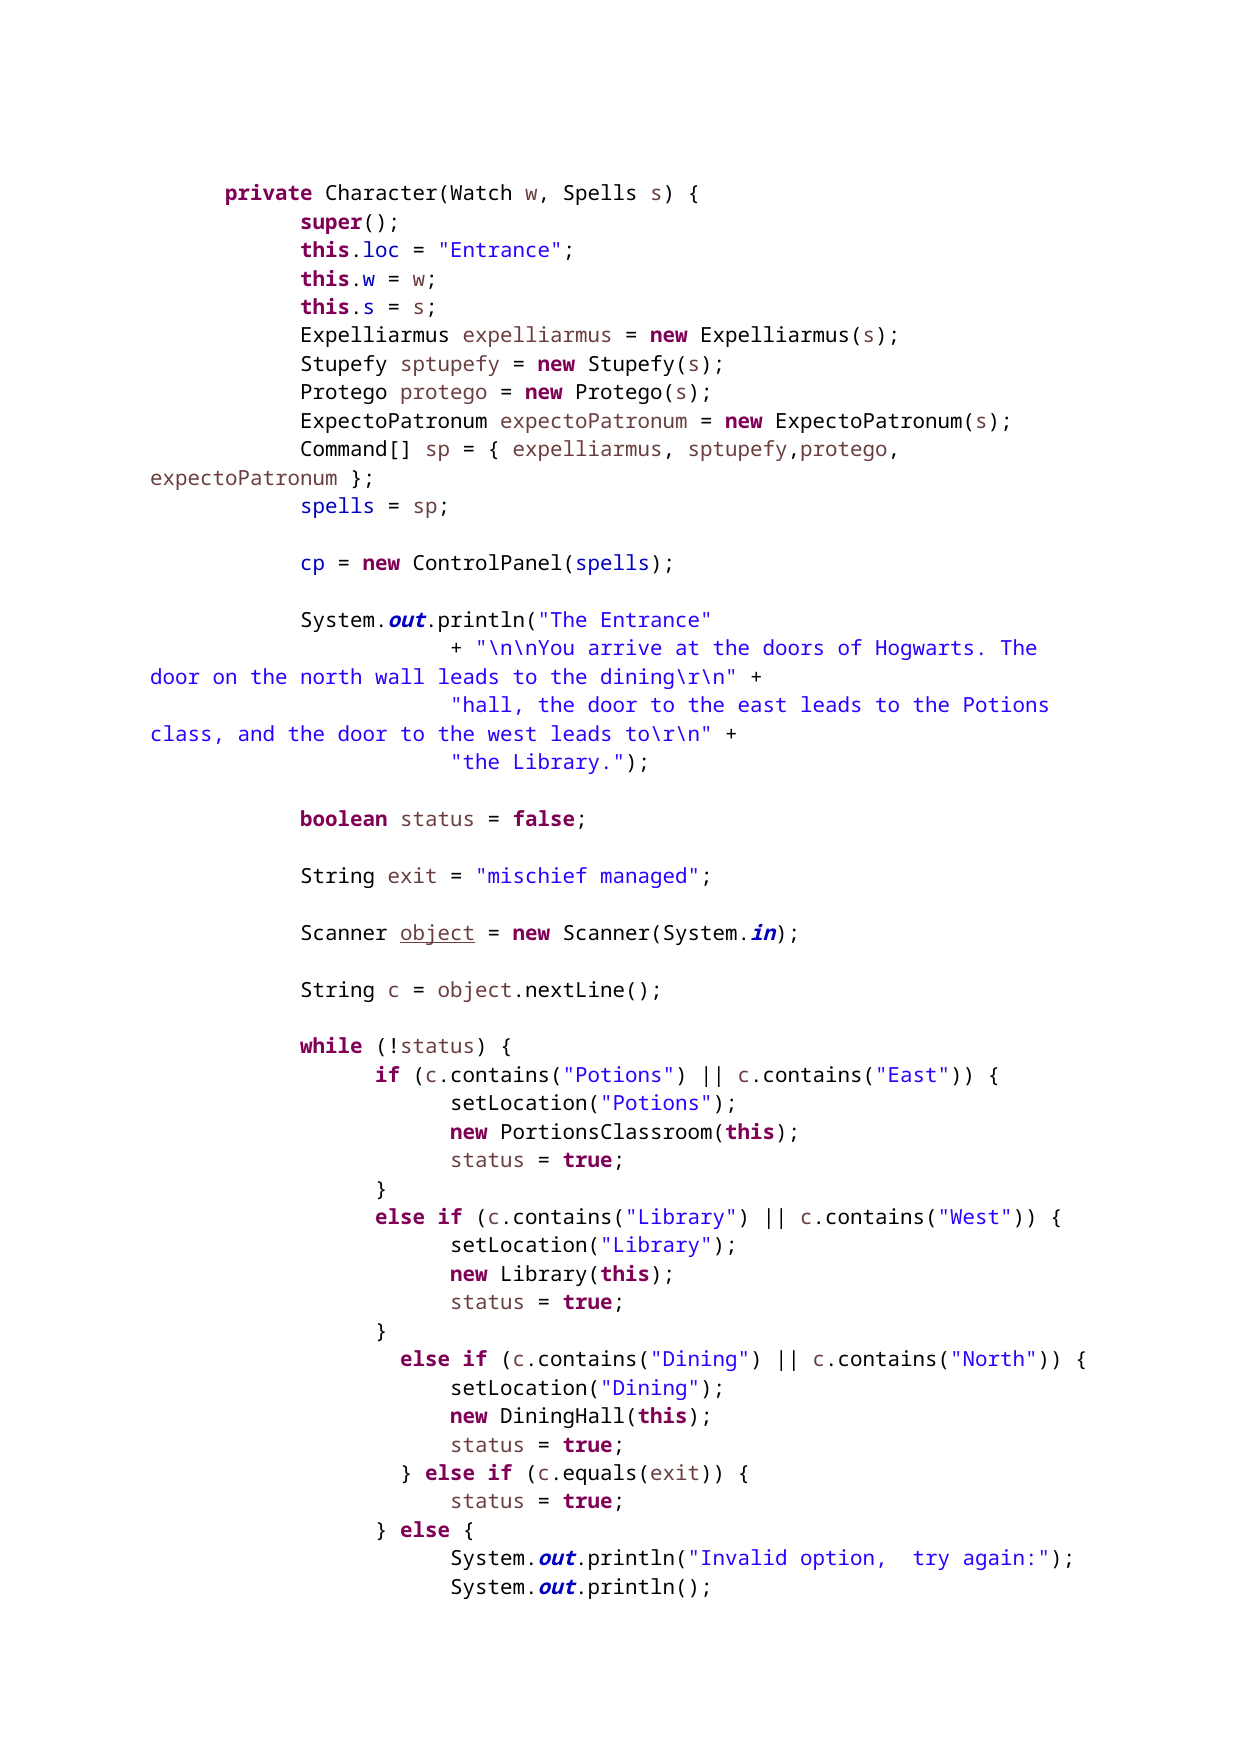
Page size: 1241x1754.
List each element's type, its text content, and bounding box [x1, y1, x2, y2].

text Scanner object = new Scanner(System.in); [150, 918, 1090, 946]
text String exit = "mischief managed"; [150, 861, 1090, 889]
text else if (c.contains("Dining") || c.contains("North")) { [150, 1344, 1090, 1373]
text cp = new ControlPanel(spells); [150, 548, 1090, 577]
text Stupefy sptupefy = new Stupefy(s); [150, 349, 1090, 377]
text new Library(this); [150, 1259, 1090, 1287]
text status = true; [150, 1287, 1090, 1316]
text } else { [150, 1515, 1090, 1543]
text setLocation("Dining"); [150, 1373, 1090, 1401]
text } [150, 1174, 1090, 1202]
text status = true; [150, 1430, 1090, 1458]
text this.s = s; [150, 292, 1090, 321]
text setLocation("Library"); [150, 1231, 1090, 1259]
text System.out.println("Invalid option, try again:"); [150, 1543, 1090, 1572]
text + "\n\nYou arrive at the doors of Hogwarts. The door on the north wall leads to the dining\r\n" + [150, 633, 1090, 690]
text while (!status) { [150, 1032, 1090, 1060]
text new PortionsClassroom(this); [150, 1117, 1090, 1145]
text status = true; [150, 1487, 1090, 1515]
text System.out.println("The Entrance" [150, 605, 1090, 633]
text Protego protego = new Protego(s); [150, 377, 1090, 406]
text setLocation("Potions"); [150, 1088, 1090, 1117]
text ExpectoPatronum expectoPatronum = new ExpectoPatronum(s); [150, 406, 1090, 434]
text boolean status = false; [150, 804, 1090, 832]
text } else if (c.equals(exit)) { [150, 1458, 1090, 1487]
text status = true; [150, 1145, 1090, 1174]
text if (c.contains("Potions") || c.contains("East")) { [150, 1060, 1090, 1088]
text System.out.println(); [150, 1572, 1090, 1600]
text this.w = w; [150, 264, 1090, 292]
text } [150, 1316, 1090, 1344]
text private Character(Watch w, Spells s) { [150, 178, 1090, 207]
text this.loc = "Entrance"; [150, 235, 1090, 264]
text new DiningHall(this); [150, 1401, 1090, 1430]
text else if (c.contains("Library") || c.contains("West")) { [150, 1202, 1090, 1231]
text "the Library."); [150, 747, 1090, 776]
text spells = sp; [150, 491, 1090, 520]
text Expelliarmus expelliarmus = new Expelliarmus(s); [150, 321, 1090, 349]
text super(); [150, 207, 1090, 235]
text String c = object.nextLine(); [150, 975, 1090, 1003]
text Command[] sp = { expelliarmus, sptupefy,protego, expectoPatronum }; [150, 434, 1090, 491]
text "hall, the door to the east leads to the Potions class, and the door to the west leads to\r\n" + [150, 690, 1090, 747]
